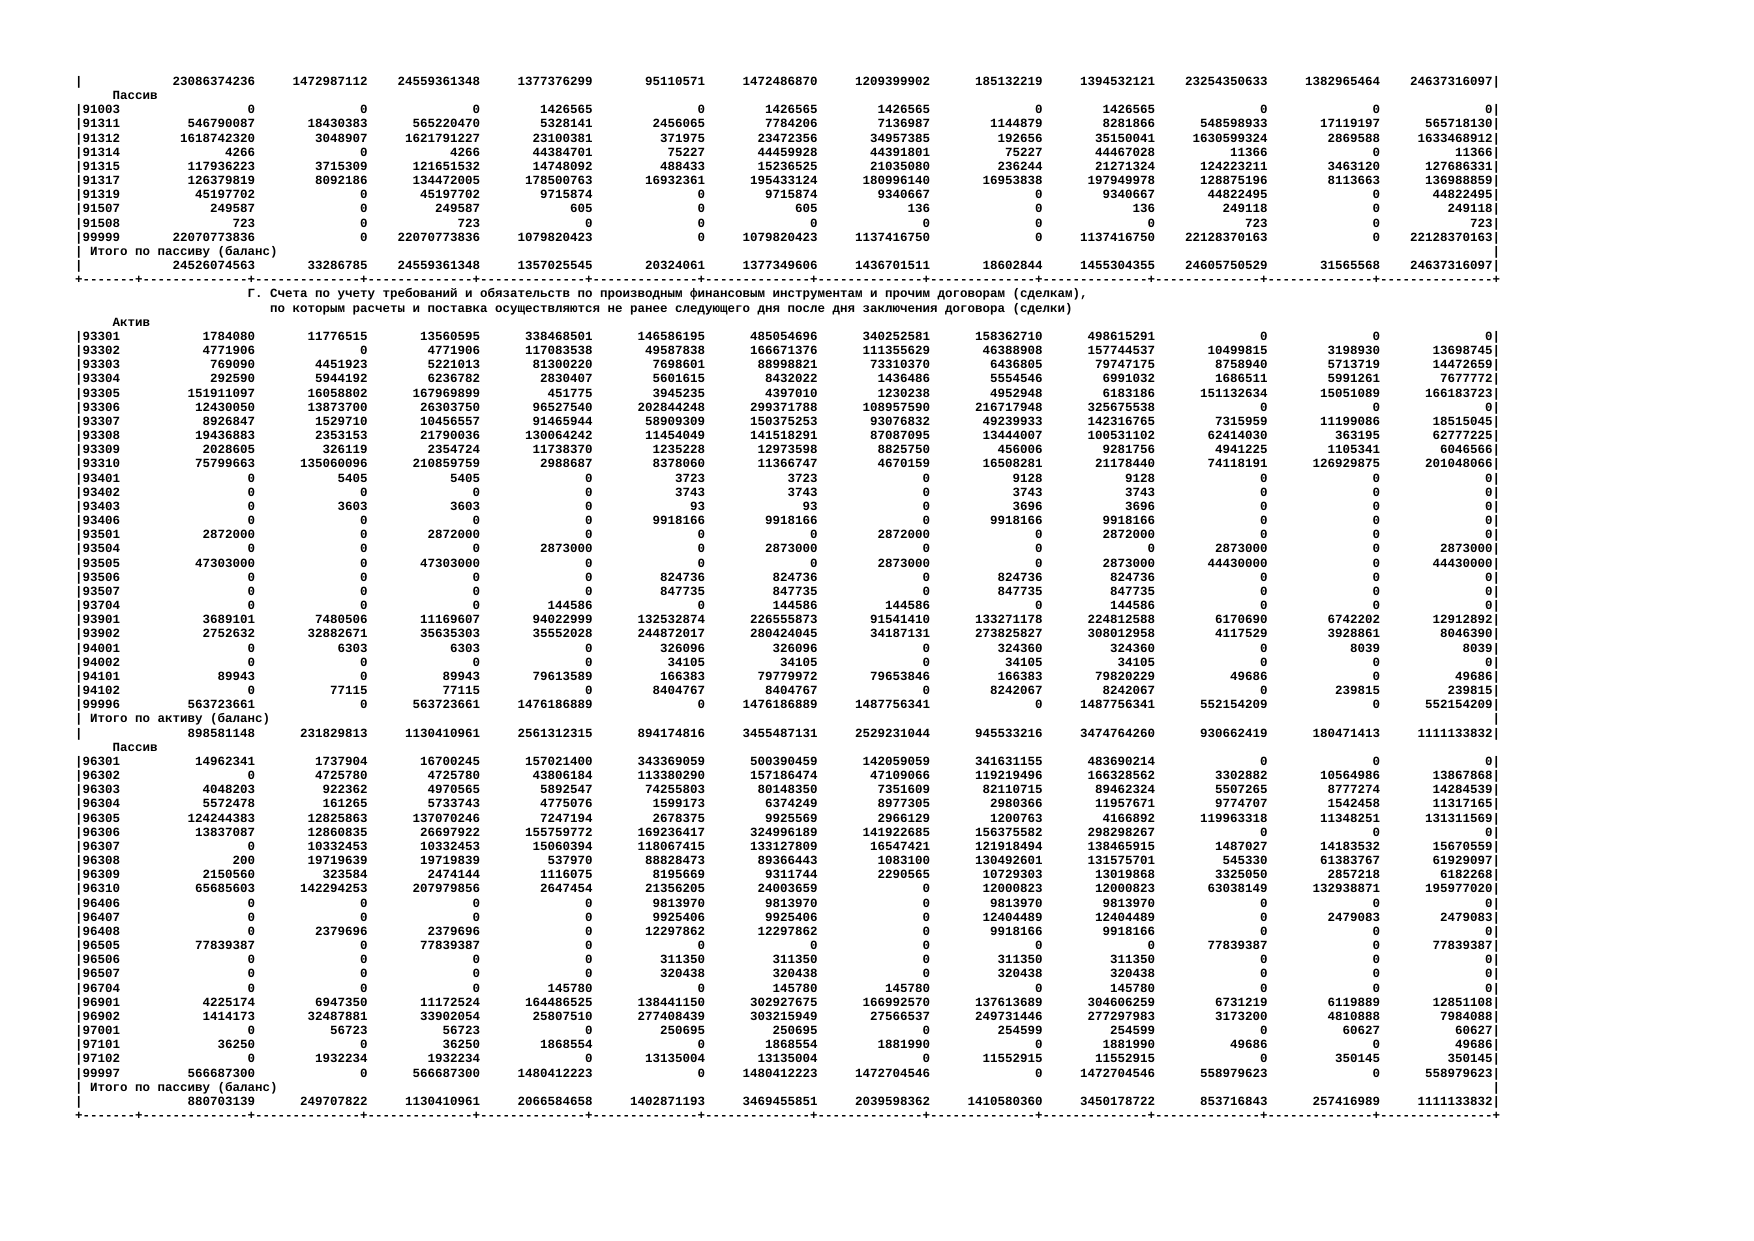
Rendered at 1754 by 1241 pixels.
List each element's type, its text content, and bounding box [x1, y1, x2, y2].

text |96301 14962341 1737904 16700245 157021400 343369059 500390459 142059059 341631155 483690214 0 0 0| [75, 755, 1679, 769]
text |93401 0 5405 5405 0 3723 3723 0 9128 9128 0 0 0| [75, 472, 1679, 486]
text |93305 151911097 16058802 167969899 451775 3945235 4397010 1230238 4952948 6183186 151132634 15051089 166183723| [75, 387, 1679, 401]
text |93310 75799663 135060096 210859759 2988687 8378060 11366747 4670159 16508281 21178440 74118191 126929875 201048066| [75, 457, 1679, 472]
text |97001 0 56723 56723 0 250695 250695 0 254599 254599 0 60627 60627| [75, 1024, 1679, 1038]
text |91508 723 0 723 0 0 0 0 0 0 723 0 723| [75, 217, 1679, 231]
text |99999 22070773836 0 22070773836 1079820423 0 1079820423 1137416750 0 1137416750 22128370163 0 22128370163| [75, 231, 1679, 245]
text |96309 2150560 323584 2474144 1116075 8195669 9311744 2290565 10729303 13019868 3325050 2857218 6182268| [75, 868, 1679, 882]
text |91315 117936223 3715309 121651532 14748092 488433 15236525 21035080 236244 21271324 124223211 3463120 127686331| [75, 160, 1679, 174]
text |93307 8926847 1529710 10456557 91465944 58909309 150375253 93076832 49239933 142316765 7315959 11199086 18515045| [75, 415, 1679, 429]
text Актив [75, 316, 1679, 330]
text | Итого по пассиву (баланс) | [75, 245, 1679, 259]
text |93309 2028605 326119 2354724 11738370 1235228 12973598 8825750 456006 9281756 4941225 1105341 6046566| [75, 443, 1679, 457]
text | Итого по пассиву (баланс) | [75, 1081, 1679, 1095]
text |96507 0 0 0 0 320438 320438 0 320438 320438 0 0 0| [75, 967, 1679, 982]
text |93704 0 0 0 144586 0 144586 144586 0 144586 0 0 0| [75, 599, 1679, 613]
text |93901 3689101 7480506 11169607 94022999 132532874 226555873 91541410 133271178 224812588 6170690 6742202 12912892| [75, 613, 1679, 627]
text |96306 13837087 12860835 26697922 155759772 169236417 324996189 141922685 156375582 298298267 0 0 0| [75, 826, 1679, 840]
text |93507 0 0 0 0 847735 847735 0 847735 847735 0 0 0| [75, 585, 1679, 599]
text |93303 769090 4451923 5221013 81300220 7698601 88998821 73310370 6436805 79747175 8758940 5713719 14472659| [75, 358, 1679, 372]
text |96506 0 0 0 0 311350 311350 0 311350 311350 0 0 0| [75, 953, 1679, 967]
text |99997 566687300 0 566687300 1480412223 0 1480412223 1472704546 0 1472704546 558979623 0 558979623| [75, 1067, 1679, 1081]
text |96307 0 10332453 10332453 15060394 118067415 133127809 16547421 121918494 138465915 1487027 14183532 15670559| [75, 840, 1679, 854]
text Пассив [75, 89, 1679, 103]
text +-------+--------------+--------------+--------------+--------------+--------------+--------------+--------------+--------------+--------------+--------------+--------------+---------------+ [75, 273, 1679, 287]
text | Итого по активу (баланс) | [75, 712, 1679, 727]
text |93501 2872000 0 2872000 0 0 0 2872000 0 2872000 0 0 0| [75, 528, 1679, 542]
text |96310 65685603 142294253 207979856 2647454 21356205 24003659 0 12000823 12000823 63038149 132938871 195977020| [75, 882, 1679, 897]
text |93402 0 0 0 0 3743 3743 0 3743 3743 0 0 0| [75, 486, 1679, 500]
text | 24526074563 33286785 24559361348 1357025545 20324061 1377349606 1436701511 18602844 1455304355 24605750529 31565568 24637316097| [75, 259, 1679, 273]
text |94102 0 77115 77115 0 8404767 8404767 0 8242067 8242067 0 239815 239815| [75, 684, 1679, 698]
text |94002 0 0 0 0 34105 34105 0 34105 34105 0 0 0| [75, 656, 1679, 670]
text |91311 546790087 18430383 565220470 5328141 2456065 7784206 7136987 1144879 8281866 548598933 17119197 565718130| [75, 117, 1679, 132]
text по которым расчеты и поставка осуществляются не ранее следующего дня после дня заключения договора (сделки) [75, 302, 1679, 316]
text |93301 1784080 11776515 13560595 338468501 146586195 485054696 340252581 158362710 498615291 0 0 0| [75, 330, 1679, 344]
text |93506 0 0 0 0 824736 824736 0 824736 824736 0 0 0| [75, 571, 1679, 585]
text |93504 0 0 0 2873000 0 2873000 0 0 0 2873000 0 2873000| [75, 542, 1679, 557]
text +-------+--------------+--------------+--------------+--------------+--------------+--------------+--------------+--------------+--------------+--------------+--------------+---------------+ [75, 1109, 1679, 1123]
text |91314 4266 0 4266 44384701 75227 44459928 44391801 75227 44467028 11366 0 11366| [75, 146, 1679, 160]
text |96505 77839387 0 77839387 0 0 0 0 0 0 77839387 0 77839387| [75, 939, 1679, 953]
text |91003 0 0 0 1426565 0 1426565 1426565 0 1426565 0 0 0| [75, 103, 1679, 117]
text |93902 2752632 32882671 35635303 35552028 244872017 280424045 34187131 273825827 308012958 4117529 3928861 8046390| [75, 627, 1679, 642]
text |94001 0 6303 6303 0 326096 326096 0 324360 324360 0 8039 8039| [75, 642, 1679, 656]
text |93306 12430050 13873700 26303750 96527540 202844248 299371788 108957590 216717948 325675538 0 0 0| [75, 401, 1679, 415]
text |96303 4048203 922362 4970565 5892547 74255803 80148350 7351609 82110715 89462324 5507265 8777274 14284539| [75, 783, 1679, 797]
text |96407 0 0 0 0 9925406 9925406 0 12404489 12404489 0 2479083 2479083| [75, 911, 1679, 925]
text | 898581148 231829813 1130410961 2561312315 894174816 3455487131 2529231044 945533216 3474764260 930662419 180471413 1111133832| [75, 727, 1679, 741]
text |91319 45197702 0 45197702 9715874 0 9715874 9340667 0 9340667 44822495 0 44822495| [75, 188, 1679, 202]
text Пассив [75, 741, 1679, 755]
text |93308 19436883 2353153 21790036 130064242 11454049 141518291 87087095 13444007 100531102 62414030 363195 62777225| [75, 429, 1679, 443]
text |96304 5572478 161265 5733743 4775076 1599173 6374249 8977305 2980366 11957671 9774707 1542458 11317165| [75, 797, 1679, 812]
text |91317 126379819 8092186 134472005 178500763 16932361 195433124 180996140 16953838 197949978 128875196 8113663 136988859| [75, 174, 1679, 188]
text |96308 200 19719639 19719839 537970 88828473 89366443 1083100 130492601 131575701 545330 61383767 61929097| [75, 854, 1679, 868]
text | 880703139 249707822 1130410961 2066584658 1402871193 3469455851 2039598362 1410580360 3450178722 853716843 257416989 1111133832| [75, 1095, 1679, 1109]
text |91312 1618742320 3048907 1621791227 23100381 371975 23472356 34957385 192656 35150041 1630599324 2869588 1633468912| [75, 132, 1679, 146]
text |96704 0 0 0 145780 0 145780 145780 0 145780 0 0 0| [75, 982, 1679, 996]
text |93302 4771906 0 4771906 117083538 49587838 166671376 111355629 46388908 157744537 10499815 3198930 13698745| [75, 344, 1679, 358]
text |93505 47303000 0 47303000 0 0 0 2873000 0 2873000 44430000 0 44430000| [75, 557, 1679, 571]
text |96406 0 0 0 0 9813970 9813970 0 9813970 9813970 0 0 0| [75, 897, 1679, 911]
text |94101 89943 0 89943 79613589 166383 79779972 79653846 166383 79820229 49686 0 49686| [75, 670, 1679, 684]
text |93403 0 3603 3603 0 93 93 0 3696 3696 0 0 0| [75, 500, 1679, 514]
text |96408 0 2379696 2379696 0 12297862 12297862 0 9918166 9918166 0 0 0| [75, 925, 1679, 939]
text | 23086374236 1472987112 24559361348 1377376299 95110571 1472486870 1209399902 185132219 1394532121 23254350633 1382965464 24637316097| [75, 75, 1679, 89]
text |91507 249587 0 249587 605 0 605 136 0 136 249118 0 249118| [75, 202, 1679, 217]
text |96305 124244383 12825863 137070246 7247194 2678375 9925569 2966129 1200763 4166892 119963318 11348251 131311569| [75, 812, 1679, 826]
text Г. Счета по учету требований и обязательств по производным финансовым инструментам и прочим договорам (сделкам), [75, 287, 1679, 302]
text |93304 292590 5944192 6236782 2830407 5601615 8432022 1436486 5554546 6991032 1686511 5991261 7677772| [75, 372, 1679, 387]
text |99996 563723661 0 563723661 1476186889 0 1476186889 1487756341 0 1487756341 552154209 0 552154209| [75, 698, 1679, 712]
text |96902 1414173 32487881 33902054 25807510 277408439 303215949 27566537 249731446 277297983 3173200 4810888 7984088| [75, 1010, 1679, 1024]
text |97102 0 1932234 1932234 0 13135004 13135004 0 11552915 11552915 0 350145 350145| [75, 1052, 1679, 1067]
text |96901 4225174 6947350 11172524 164486525 138441150 302927675 166992570 137613689 304606259 6731219 6119889 12851108| [75, 996, 1679, 1010]
text |97101 36250 0 36250 1868554 0 1868554 1881990 0 1881990 49686 0 49686| [75, 1038, 1679, 1052]
text |96302 0 4725780 4725780 43806184 113380290 157186474 47109066 119219496 166328562 3302882 10564986 13867868| [75, 769, 1679, 783]
text |93406 0 0 0 0 9918166 9918166 0 9918166 9918166 0 0 0| [75, 514, 1679, 528]
